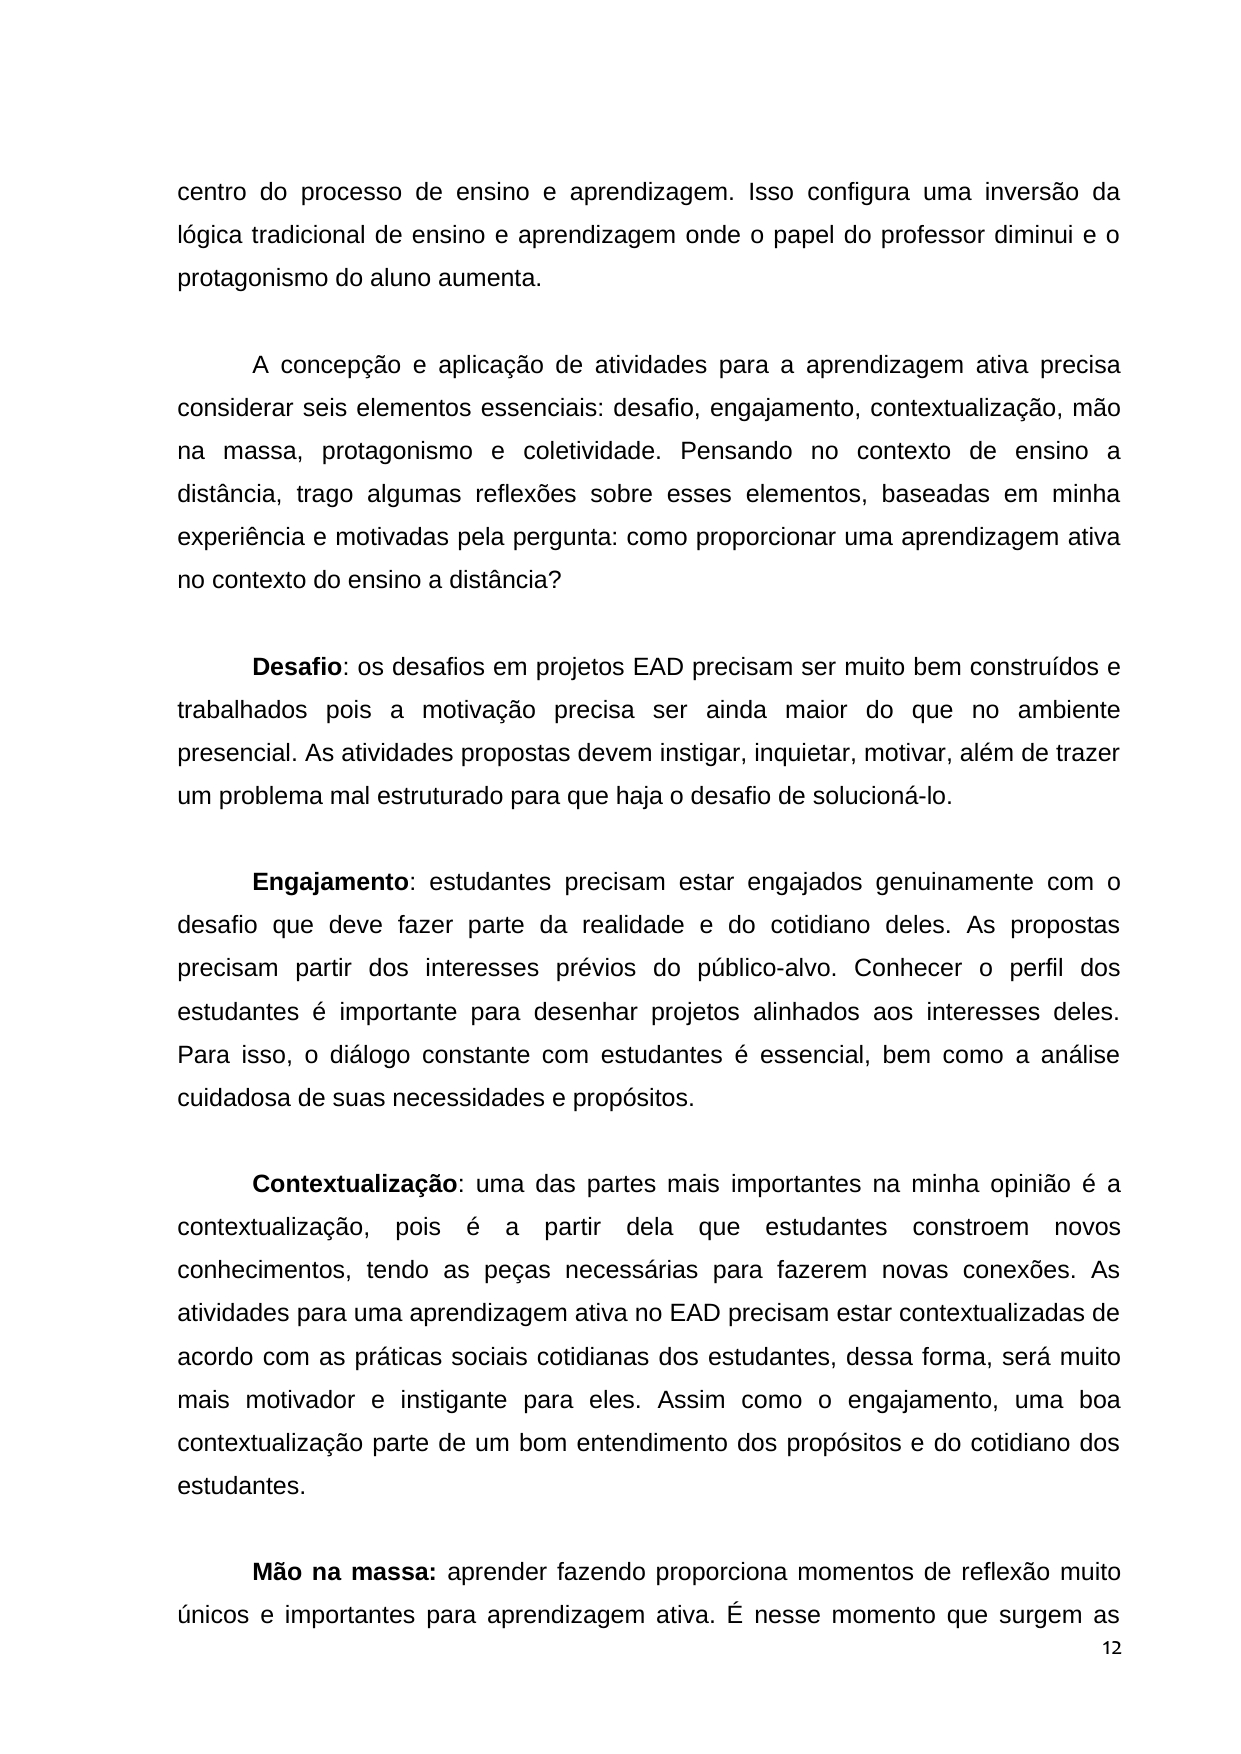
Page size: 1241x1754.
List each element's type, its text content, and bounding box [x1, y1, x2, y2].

text A concepção e aplicação de atividades para a aprendizagem ativa precisa considerar seis elementos essenciais: desafio, engajamento, contextualização, mão na massa, protagonismo e coletividade. Pensando no contexto de ensino a distância, trago algumas reflexões sobre esses elementos, baseadas em minha experiência e motivadas pela pergunta: como proporcionar uma aprendizagem ativa no contexto do ensino a distância? [177, 349, 1122, 594]
text Engajamento: estudantes precisam estar engajados genuinamente com o desafio que deve fazer parte da realidade e do cotidiano deles. As propostas precisam partir dos interesses prévios do público-alvo. Conhecer o perfil dos estudantes é importante para desenhar projetos alinhados aos interesses deles. Para isso, o diálogo constante com estudantes é essencial, bem como a análise cuidadosa de suas necessidades e propósitos. [177, 867, 1122, 1111]
text Desafio: os desafios em projetos EAD precisam ser muito bem construídos e trabalhados pois a motivação precisa ser ainda maior do que no ambiente presencial. As atividades propostas devem instigar, inquietar, motivar, além de trazer um problema mal estruturado para que haja o desafio de solucioná-lo. [177, 651, 1122, 809]
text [177, 177, 1122, 292]
text Contextualização: uma das partes mais importantes na minha opinião é a contextualização, pois é a partir dela que estudantes constroem novos conhecimentos, tendo as peças necessárias para fazerem novas conexões. As atividades para uma aprendizagem ativa no EAD precisam estar contextualizadas de acordo com as práticas sociais cotidianas dos estudantes, dessa forma, será muito mais motivador e instigante para eles. Assim como o engajamento, uma boa contextualização parte de um bom entendimento dos propósitos e do cotidiano dos estudantes. [177, 1169, 1122, 1499]
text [177, 1557, 1122, 1629]
